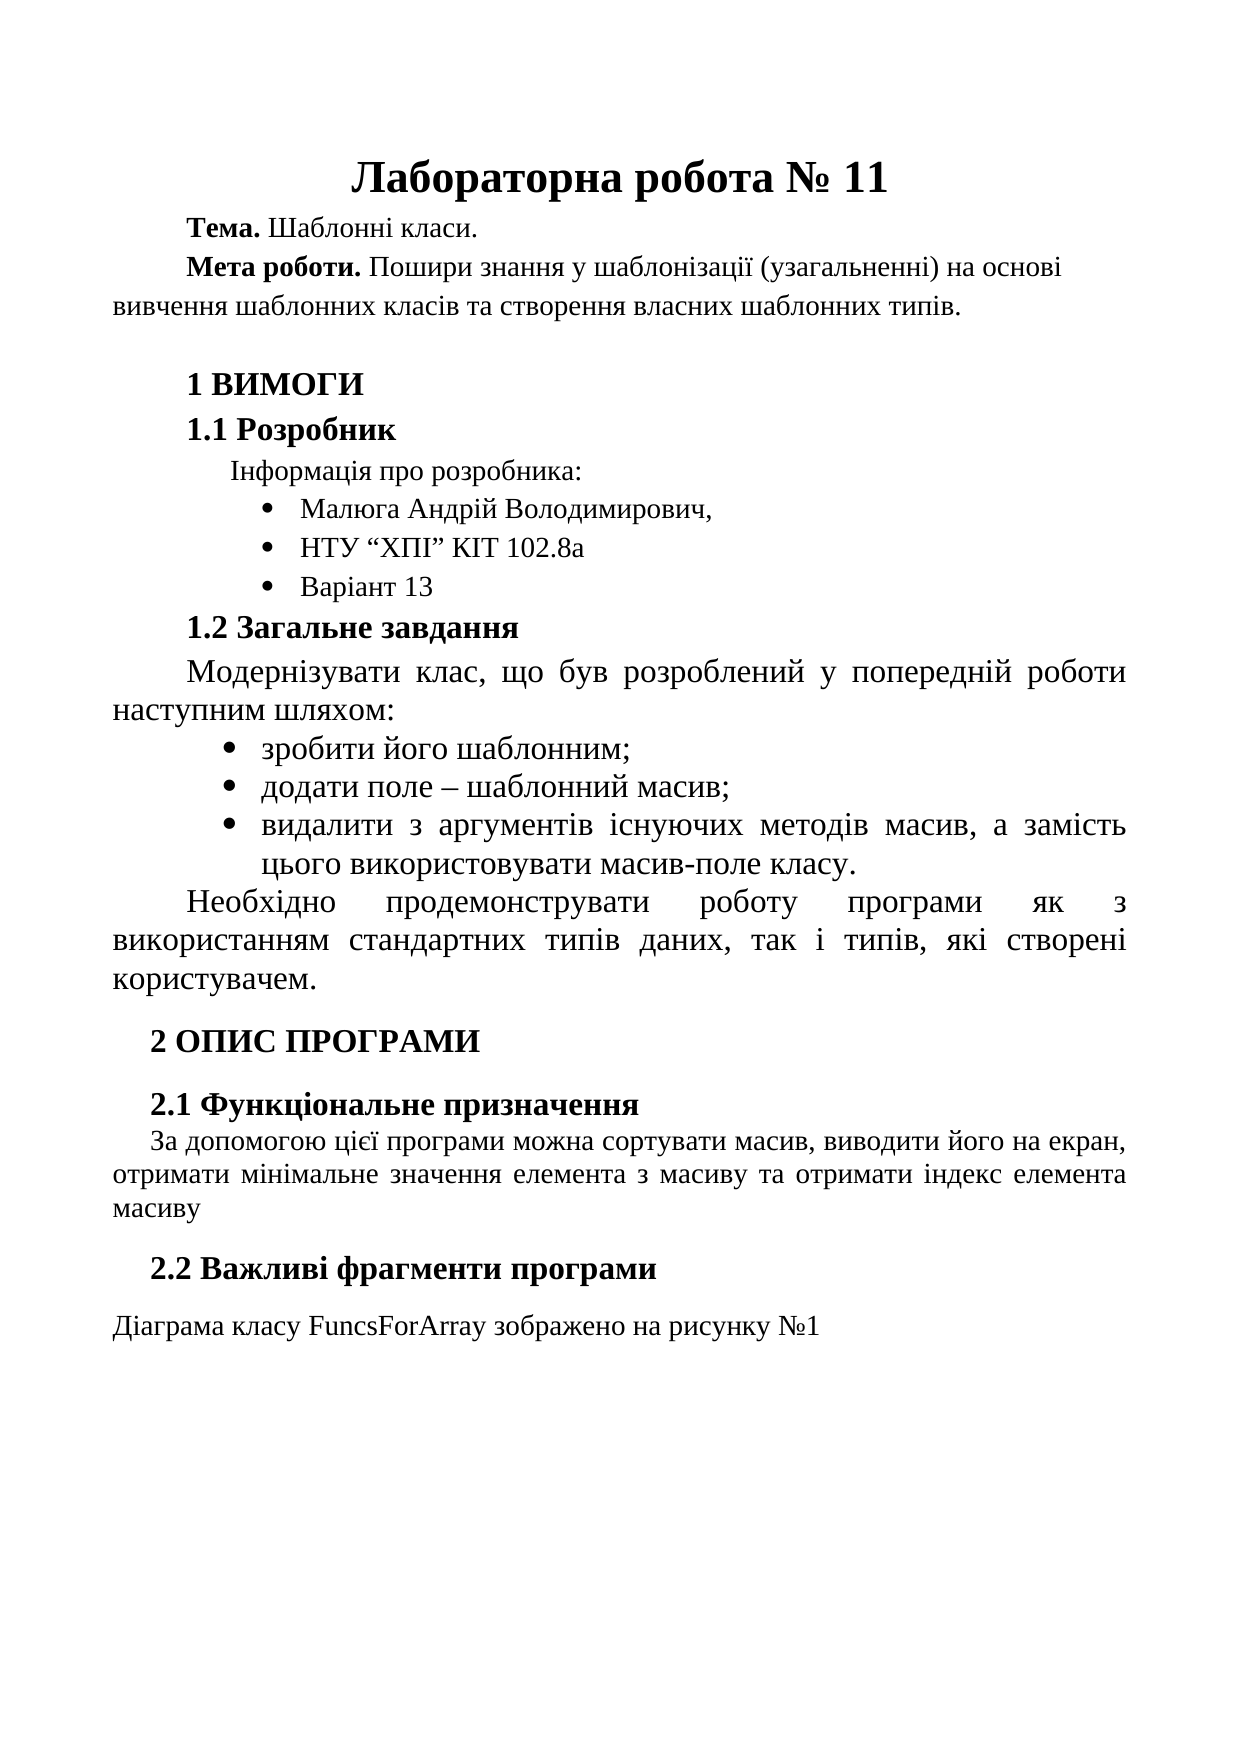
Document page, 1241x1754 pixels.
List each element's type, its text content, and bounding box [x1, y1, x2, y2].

text Інформація про розробника: [112, 453, 1128, 486]
list НТУ “ХПІ” КІТ 102.8а [262, 530, 1128, 564]
list зробити його шаблонним; [224, 728, 1128, 766]
text Модернізувати клас, що був розроблений у попередній роботи наступним шляхом: [112, 651, 1128, 728]
text 1 ВИМОГИ [112, 365, 1128, 403]
text 2 ОПИС ПРОГРАМИ [112, 1021, 1128, 1060]
text 1.2 Загальне завдання [112, 607, 1128, 646]
list Варіант 13 [262, 569, 1128, 602]
text За допомогою цієї програми можна сортувати масив, виводити його на екран, отримати мінімальне значення елемента з масиву та отримати індекс елемента масиву [112, 1123, 1128, 1224]
text 1.1 Розробник [112, 409, 1128, 447]
list видалити з аргументів існуючих методів масив, а замість цього використовувати масив-поле класу. [224, 805, 1128, 881]
text Мета роботи. Пошири знання у шаблонізації (узагальненні) на основі вивчення шаблонних класів та створення власних шаблонних типів. [112, 249, 1128, 321]
list додати поле – шаблонний масив; [224, 766, 1128, 805]
list Малюга Андрій Володимирович, [262, 491, 1128, 525]
text Діаграма класу FuncsForArray зображено на рисунку №1 [112, 1308, 1128, 1341]
text Лабораторна робота № 11 [112, 150, 1128, 203]
text Тема. Шаблонні класи. [112, 211, 1128, 244]
text Необхідно продемонструвати роботу програми як з використанням стандартних типів даних, так і типів, які створені користувачем. [112, 881, 1128, 996]
text 2.2 Важливі фрагменти програми [112, 1249, 1128, 1287]
text 2.1 Функціональне призначення [112, 1085, 1128, 1123]
